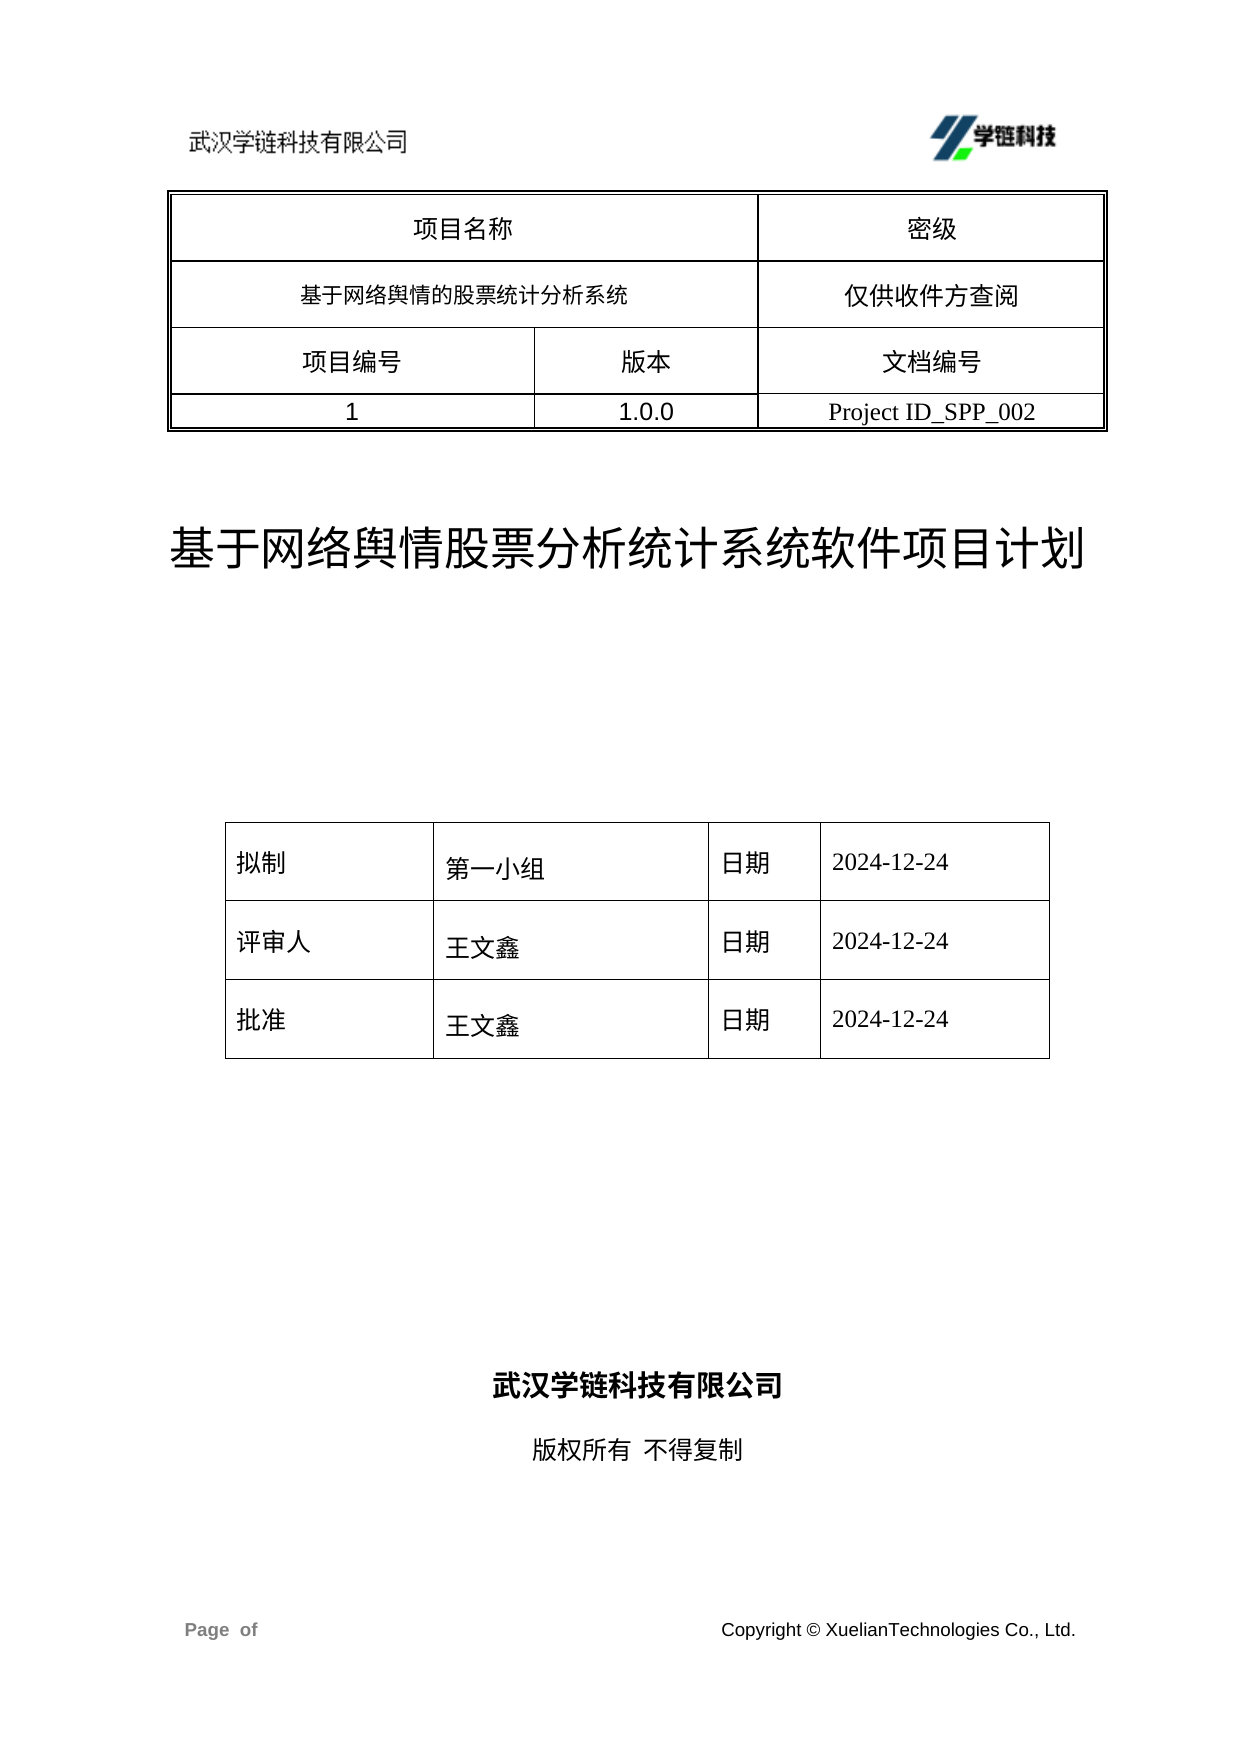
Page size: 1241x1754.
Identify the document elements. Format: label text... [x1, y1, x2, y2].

table_header 项目名称 [172, 195, 757, 260]
table_cell 文档编号 [759, 328, 1103, 393]
text 武汉学链科技有限公司 [169, 1351, 1106, 1416]
table_cell 仅供收件方查阅 [759, 262, 1103, 327]
picture [168, 110, 1071, 171]
table_cell 王文鑫 [434, 901, 708, 979]
table_cell 1 [172, 395, 534, 427]
text 版权所有 不得复制 [169, 1416, 1106, 1481]
table_cell 批准 [226, 980, 433, 1057]
table_cell 基于网络舆情的股票统计分析系统 [172, 262, 757, 327]
table_header 第一小组 [434, 823, 708, 900]
table_header 2024-12-24 [821, 823, 1049, 900]
table_cell 王文鑫 [434, 980, 708, 1057]
table_cell 1.0.0 [535, 395, 757, 427]
table_cell 项目编号 [172, 328, 534, 393]
table_cell 2024-12-24 [821, 901, 1049, 979]
table_cell Project ID_SPP_002 [759, 394, 1103, 427]
table_cell 2024-12-24 [821, 980, 1049, 1057]
table_cell 日期 [709, 980, 820, 1057]
table_header 拟制 [226, 823, 433, 900]
table_cell 日期 [709, 901, 820, 979]
table_cell 版本 [535, 328, 757, 393]
text 基于网络舆情股票分析统计系统软件项目计划 [169, 497, 1106, 594]
table_header 日期 [709, 823, 820, 900]
table_cell 评审人 [226, 901, 433, 979]
table_header 密级 [759, 195, 1103, 260]
